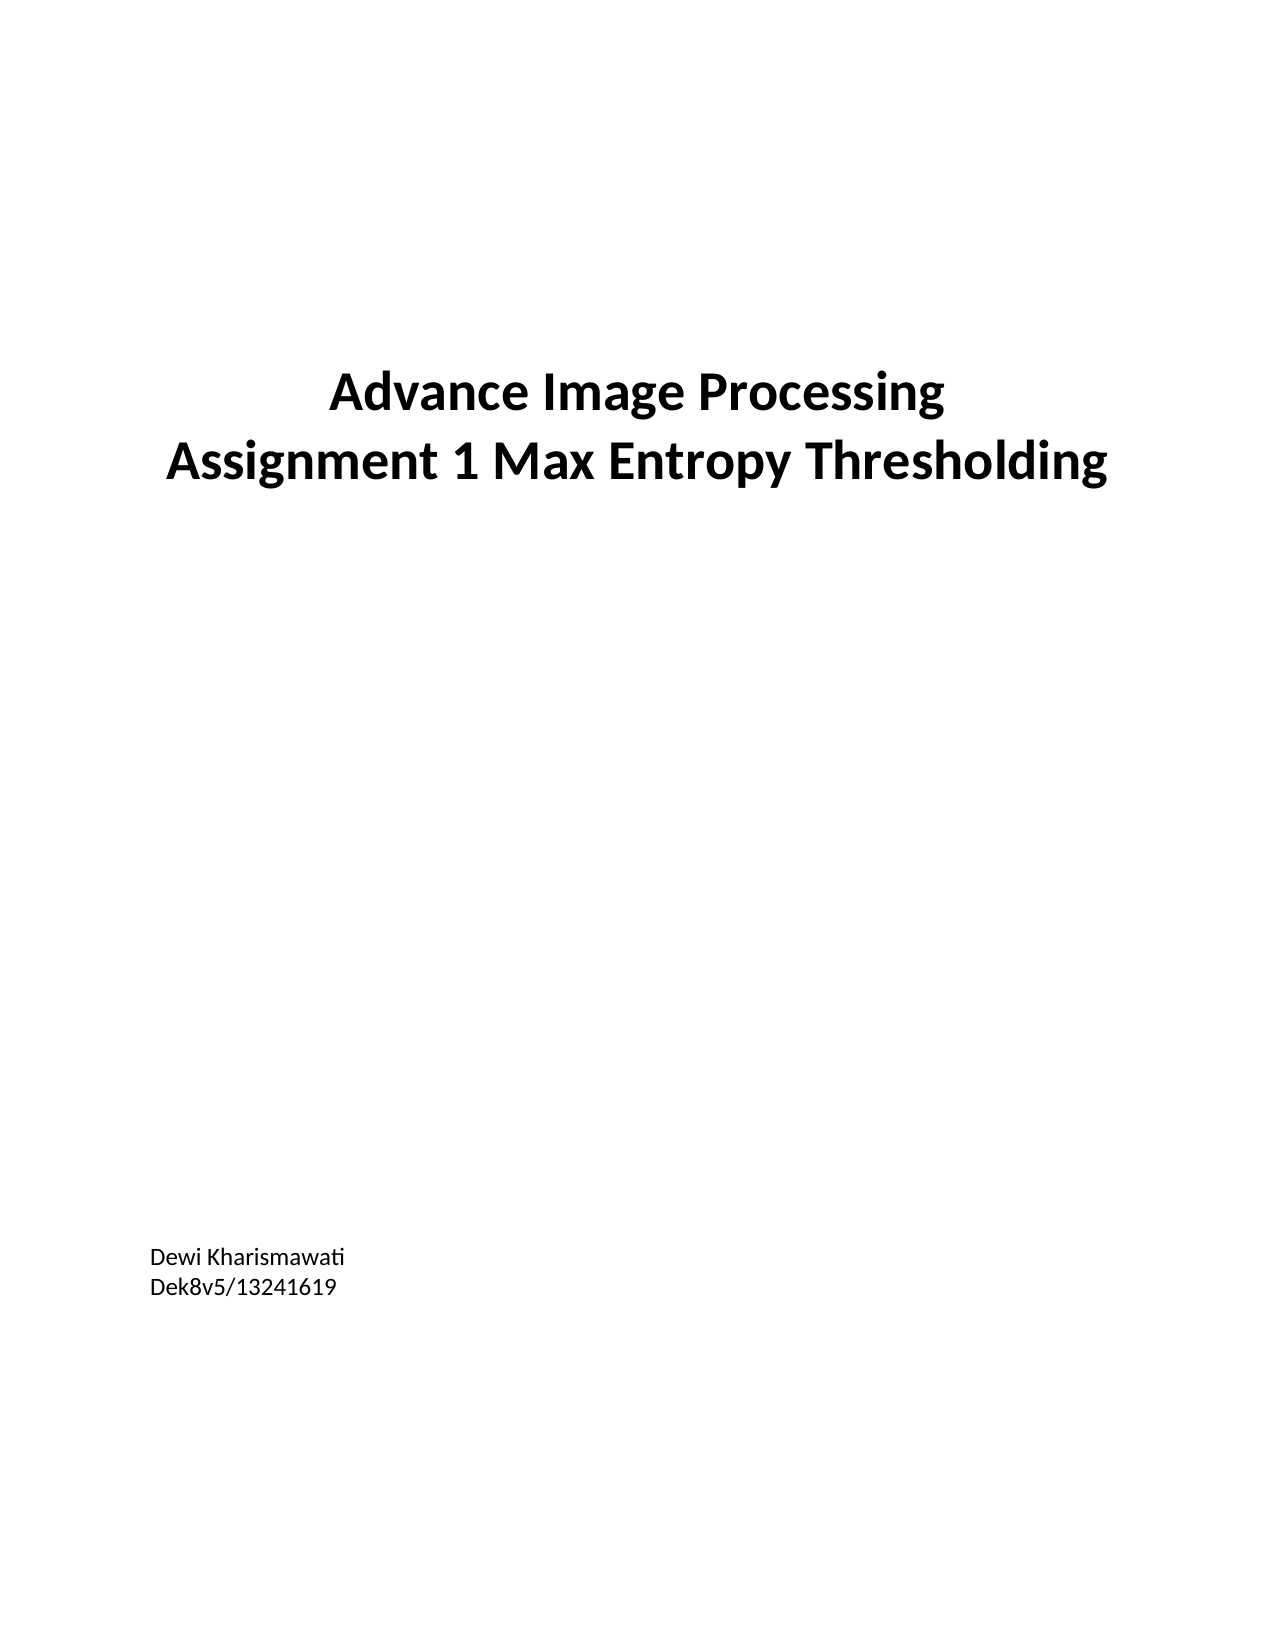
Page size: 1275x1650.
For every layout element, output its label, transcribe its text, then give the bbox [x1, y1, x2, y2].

text Advance Image Processing [150, 356, 1125, 424]
text Dewi Kharismawati [150, 1241, 1125, 1271]
text Dek8v5/13241619 [150, 1271, 1125, 1363]
text Assignment 1 Max Entropy Thresholding [150, 424, 1125, 493]
